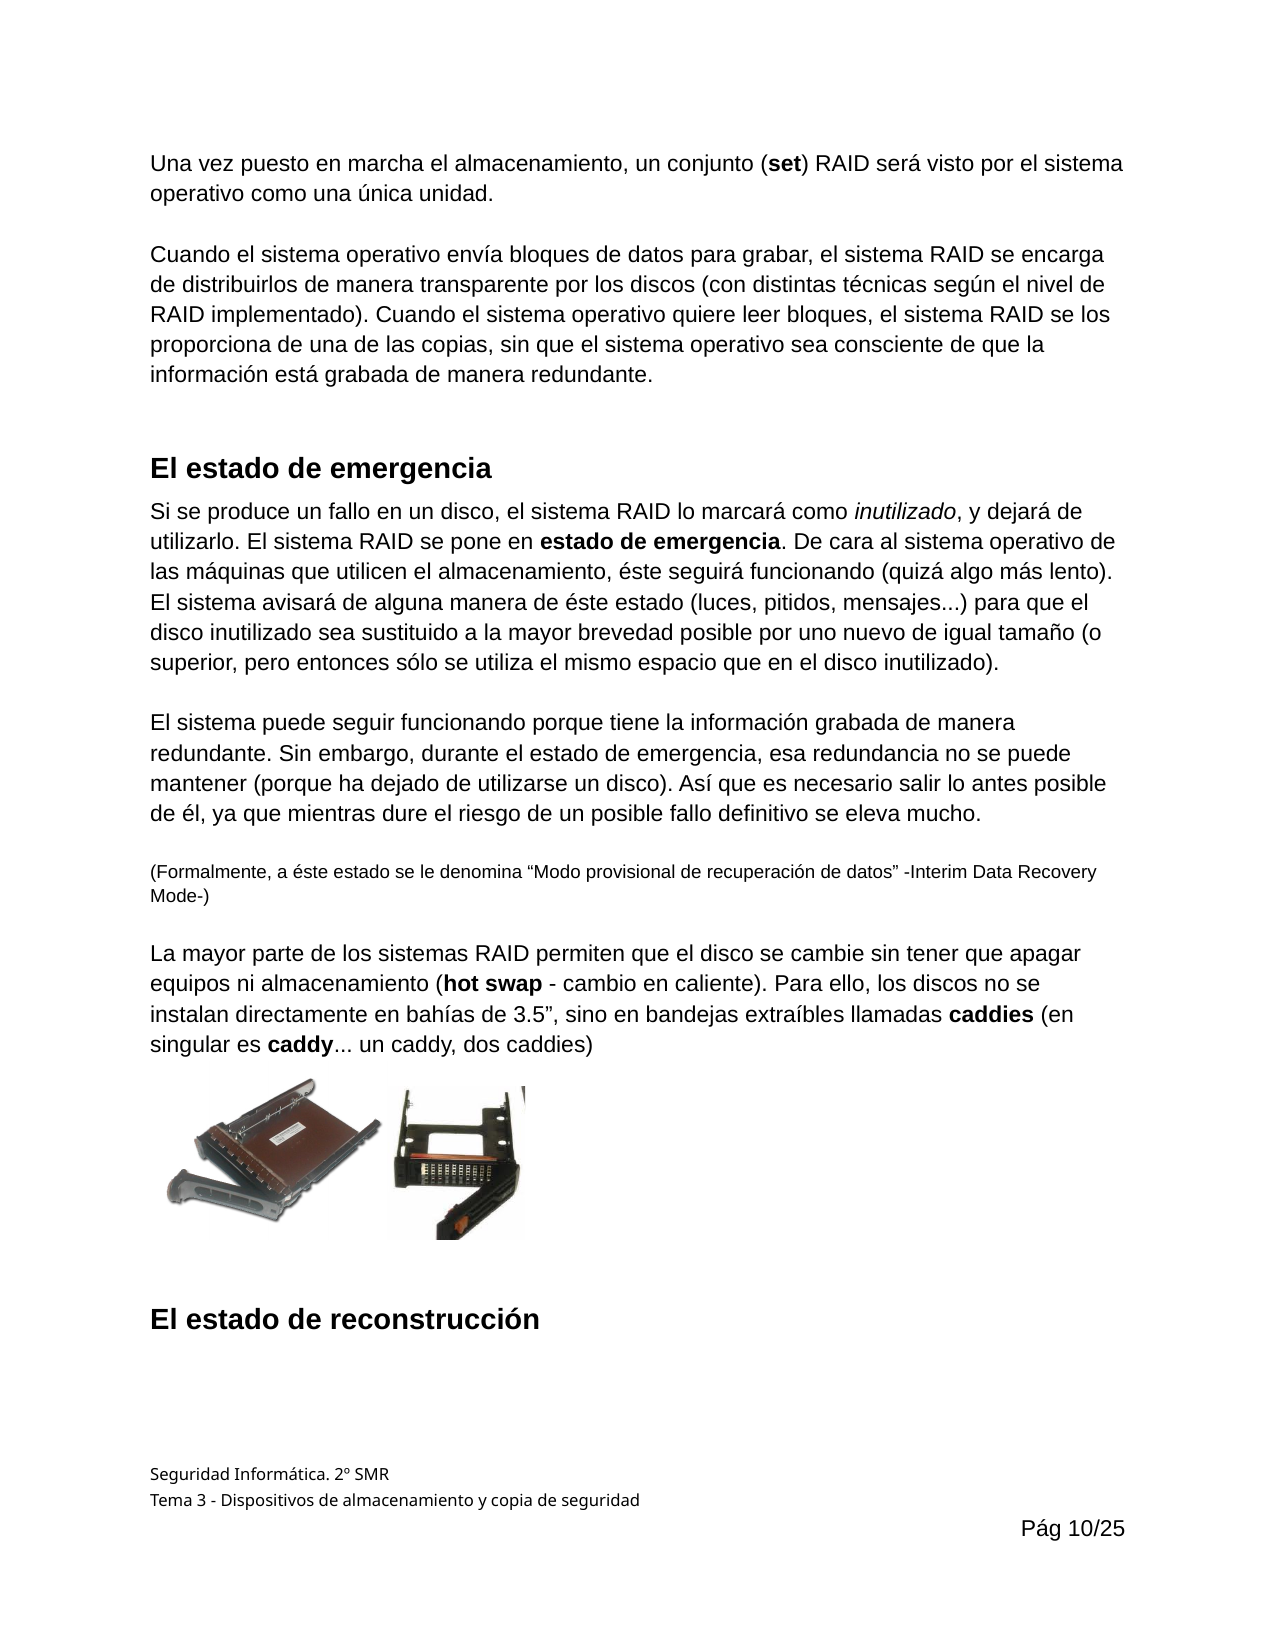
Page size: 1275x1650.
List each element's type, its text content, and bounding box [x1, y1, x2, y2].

text El sistema puede seguir funcionando porque tiene la información grabada de manera redundante. Sin embargo, durante el estado de emergencia, esa redundancia no se puede mantener (porque ha dejado de utilizarse un disco). Así que es necesario salir lo antes posible de él, ya que mientras dure el riesgo de un posible fallo definitivo se eleva mucho. [150, 709, 1125, 826]
list El estado de reconstrucción [150, 1302, 1125, 1336]
text La mayor parte de los sistemas RAID permiten que el disco se cambie sin tener que apagar equipos ni almacenamiento (hot swap - cambio en caliente). Para ello, los discos no se instalan directamente en bahías de 3.5”, sino en bandejas extraíbles llamadas caddies (en singular es caddy... un caddy, dos caddies) [150, 940, 1125, 1239]
list El estado de emergencia [150, 451, 1125, 484]
text Si se produce un fallo en un disco, el sistema RAID lo marcará como inutilizado, y dejará de utilizarlo. El sistema RAID se pone en estado de emergencia. De cara al sistema operativo de las máquinas que utilicen el almacenamiento, éste seguirá funcionando (quizá algo más lento). [150, 498, 1125, 585]
text Una vez puesto en marcha el almacenamiento, un conjunto (set) RAID será visto por el sistema operativo como una única unidad. [150, 150, 1125, 207]
picture [150, 1061, 525, 1240]
text El sistema avisará de alguna manera de éste estado (luces, pitidos, mensajes...) para que el disco inutilizado sea sustituido a la mayor brevedad posible por uno nuevo de igual tamaño (o superior, pero entonces sólo se utiliza el mismo espacio que en el disco inutilizado). [150, 588, 1125, 675]
text Cuando el sistema operativo envía bloques de datos para grabar, el sistema RAID se encarga de distribuirlos de manera transparente por los discos (con distintas técnicas según el nivel de RAID implementado). Cuando el sistema operativo quiere leer bloques, el sistema RAID se los proporciona de una de las copias, sin que el sistema operativo sea consciente de que la información está grabada de manera redundante. [150, 241, 1125, 388]
text (Formalmente, a éste estado se le denomina “Modo provisional de recuperación de datos” -Interim Data Recovery Mode-) [150, 860, 1125, 907]
